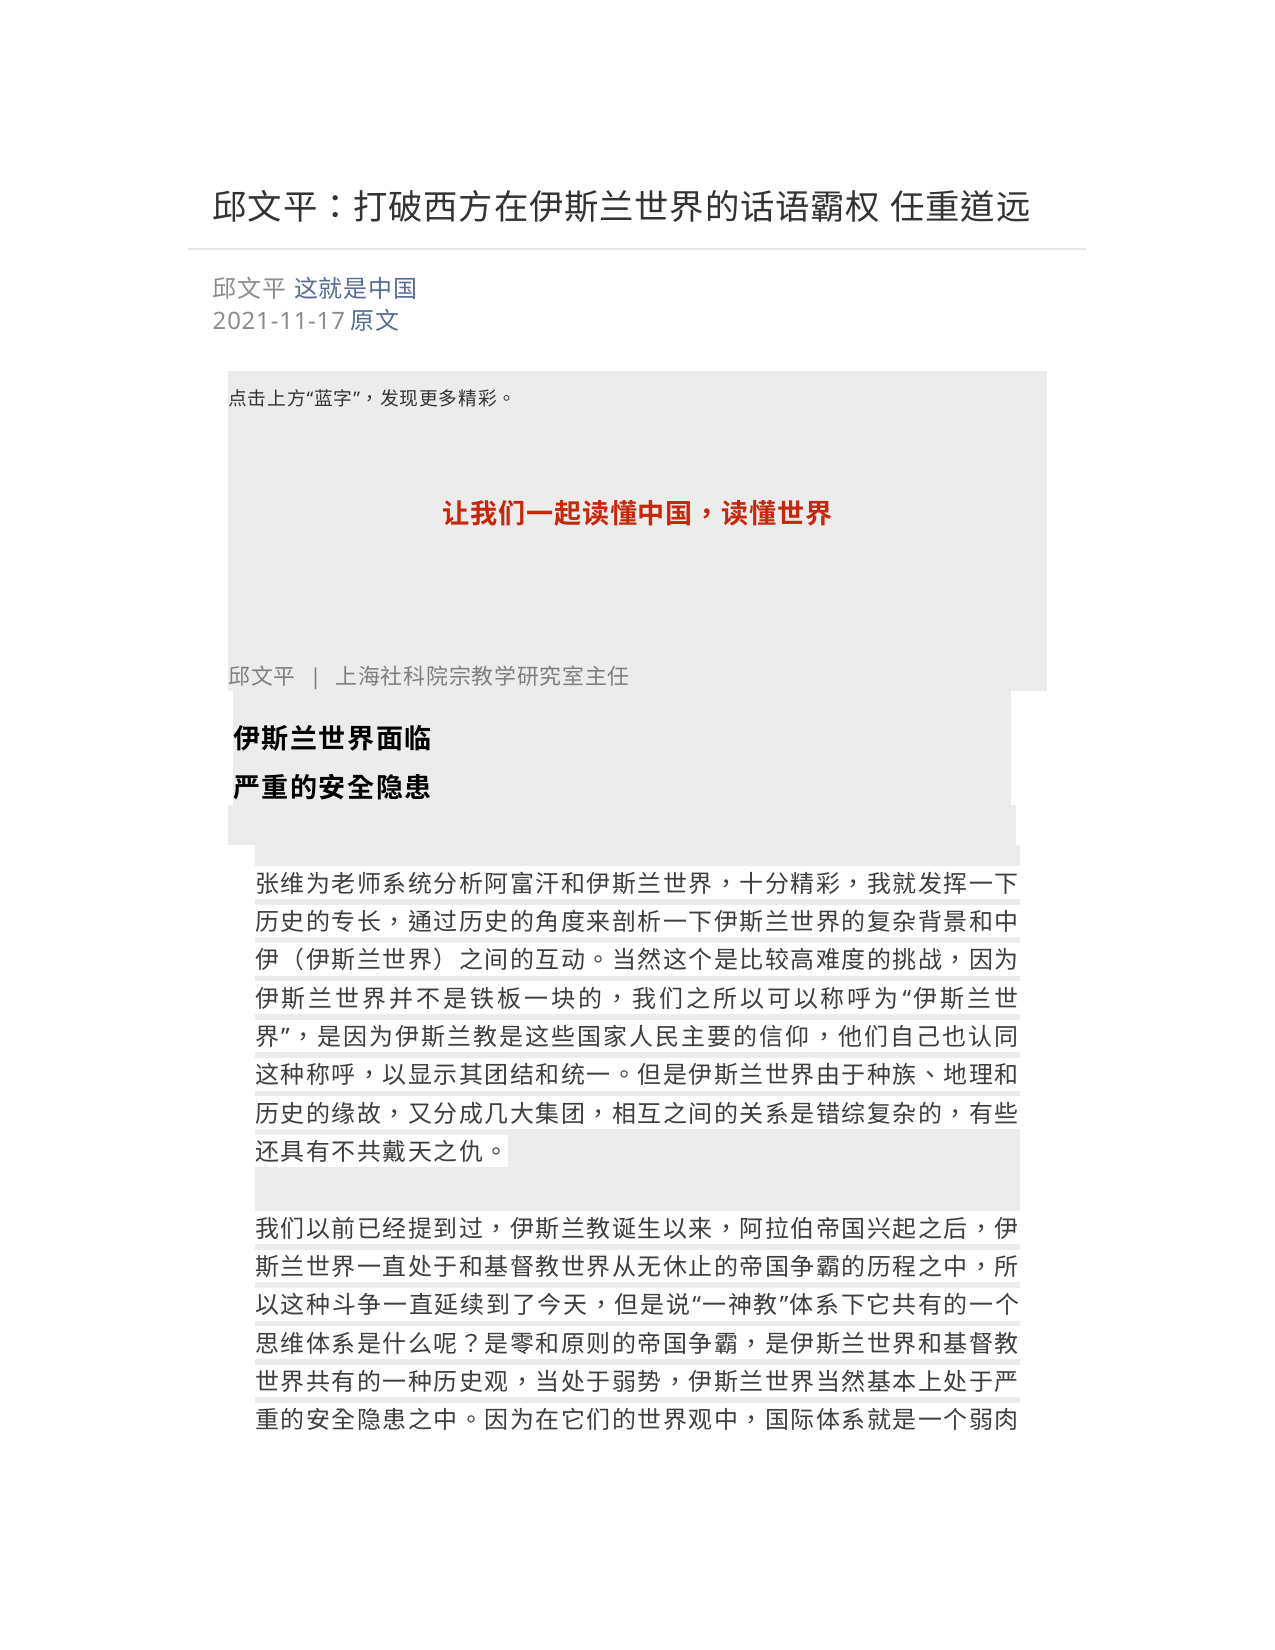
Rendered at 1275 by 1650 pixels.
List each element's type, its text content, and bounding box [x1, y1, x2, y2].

title 邱文平：打破西方在伊斯兰世界的话语霸权 任重道远 [187, 150, 1087, 250]
text 张维为老师系统分析阿富汗和伊斯兰世界，十分精彩，我就发挥一下历史的专长，通过历史的角度来剖析一下伊斯兰世界的复杂背景和中伊（伊斯兰世界）之间的互动。当然这个是比较高难度的挑战，因为伊斯兰世界并不是铁板一块的，我们之所以可以称呼为“伊斯兰世界”，是因为伊斯兰教是这些国家人民主要的信仰，他们自己也认同这种称呼，以显示其团结和统一。但是伊斯兰世界由于种族、地理和历史的缘故，又分成几大集团，相互之间的关系是错综复杂的，有些还具有不共戴天之仇。 [255, 1129, 1020, 1167]
text 点击上方“蓝字”，发现更多精彩。 [228, 371, 1047, 411]
text 2021-11-17原文 [212, 304, 1062, 337]
list 邱文平 这就是中国 [212, 272, 1062, 304]
text 严重的安全隐患 [233, 756, 1011, 805]
text 伊斯兰世界面临 [233, 707, 1011, 756]
text 让我们一起读懂中国，读懂世界 [228, 491, 1047, 531]
text 邱文平 | 上海社科院宗教学研究室主任 [228, 651, 1047, 691]
